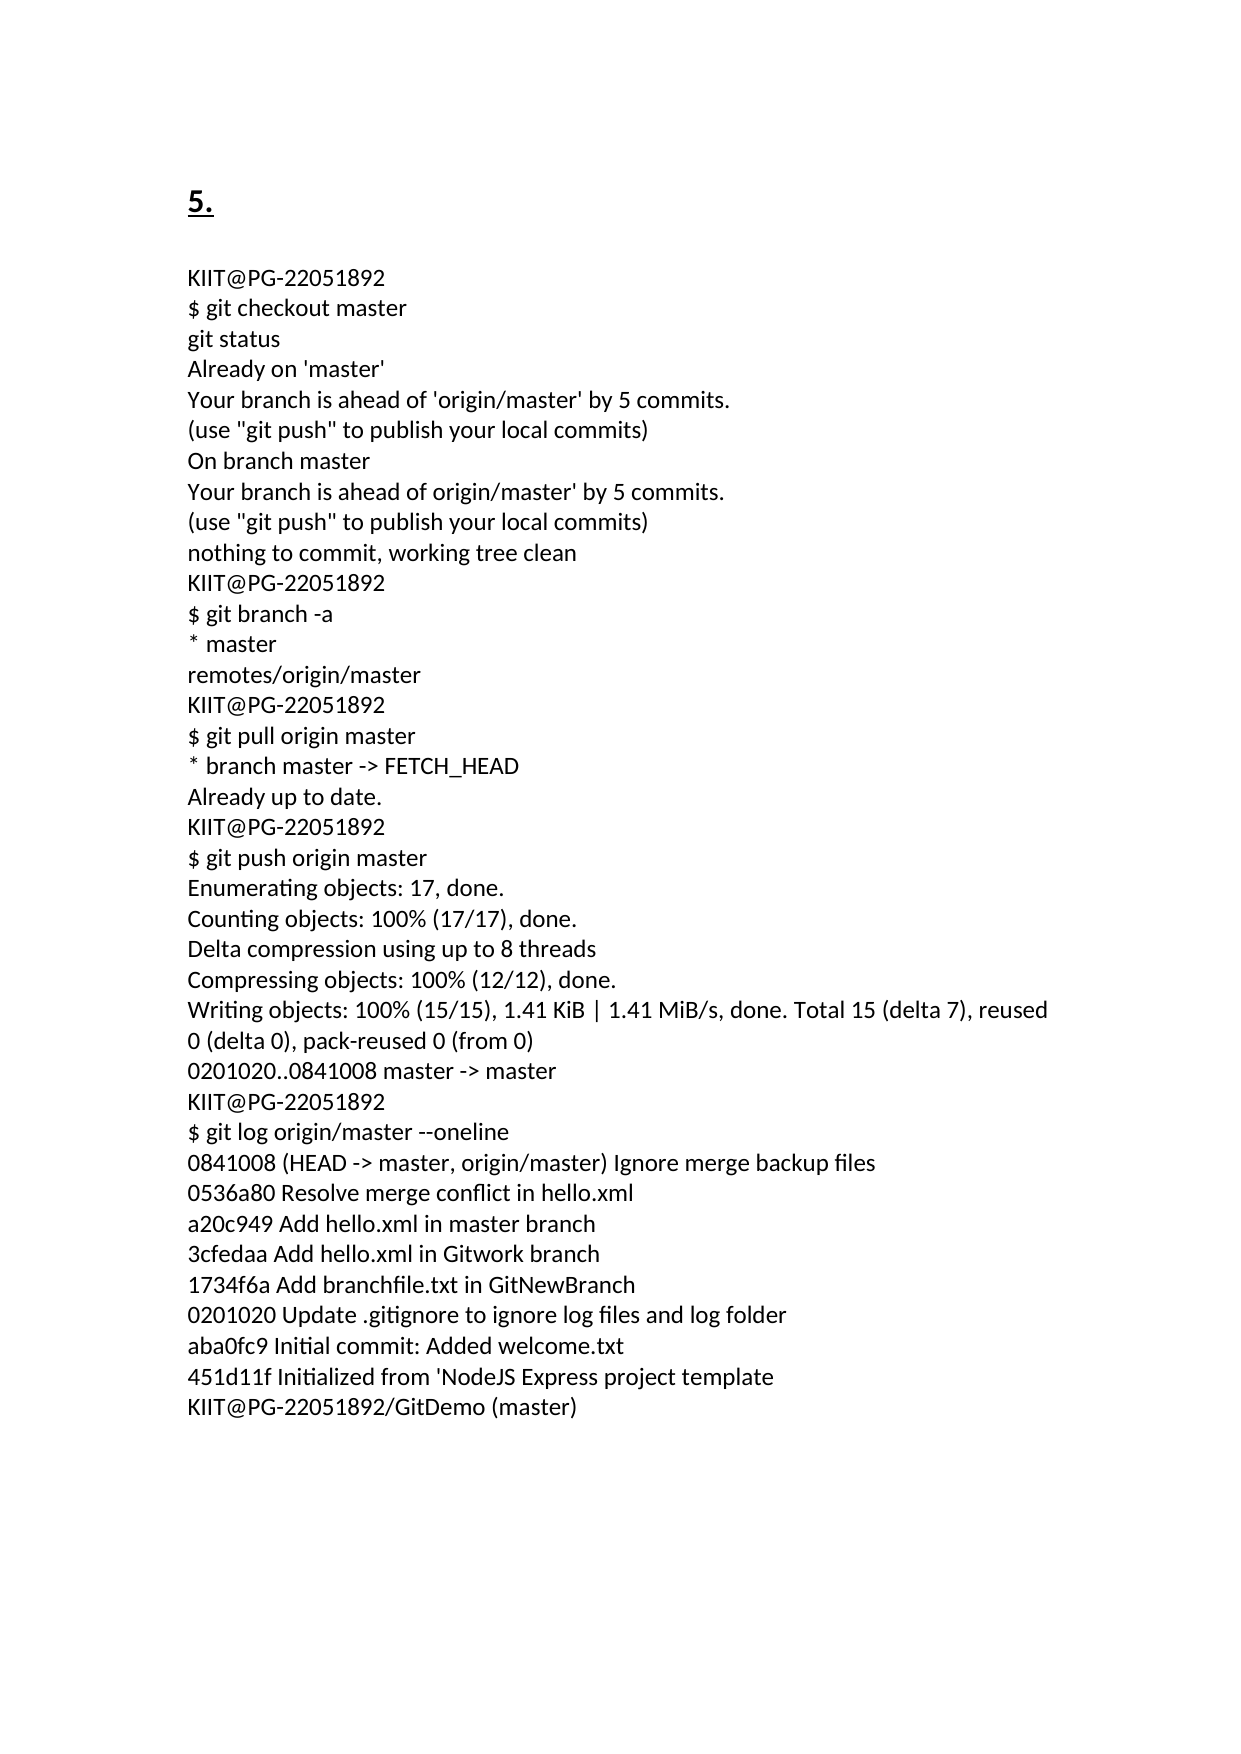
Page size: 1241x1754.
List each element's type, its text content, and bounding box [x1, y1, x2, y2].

text $ git branch -a [187, 598, 1053, 628]
text $ git checkout master [187, 292, 1053, 323]
text $ git push origin master [187, 842, 1053, 872]
text KIIT@PG-22051892 [187, 811, 1053, 842]
text 3cfedaa Add hello.xml in Gitwork branch [187, 1239, 1053, 1269]
text aba0fc9 Initial commit: Added welcome.txt [187, 1330, 1053, 1361]
text a20c949 Add hello.xml in master branch [187, 1208, 1053, 1239]
text (use "git push" to publish your local commits) [187, 506, 1053, 537]
text Writing objects: 100% (15/15), 1.41 KiB | 1.41 MiB/s, done. Total 15 (delta 7), reused 0 (delta 0), pack-reused 0 (from 0) [187, 994, 1053, 1056]
text git status [187, 323, 1053, 353]
text Counting objects: 100% (17/17), done. [187, 903, 1053, 933]
text 5. [187, 181, 1053, 221]
text Enumerating objects: 17, done. [187, 872, 1053, 903]
text Already up to date. [187, 781, 1053, 811]
text Delta compression using up to 8 threads [187, 933, 1053, 964]
text On branch master [187, 445, 1053, 476]
text remotes/origin/master [187, 659, 1053, 689]
text * branch master -> FETCH_HEAD [187, 750, 1053, 781]
text Your branch is ahead of 'origin/master' by 5 commits. [187, 384, 1053, 414]
text * master [187, 628, 1053, 659]
text (use "git push" to publish your local commits) [187, 414, 1053, 445]
text KIIT@PG-22051892 [187, 689, 1053, 720]
text $ git pull origin master [187, 720, 1053, 750]
text $ git log origin/master --oneline [187, 1117, 1053, 1147]
text Compressing objects: 100% (12/12), done. [187, 964, 1053, 994]
text KIIT@PG-22051892 [187, 262, 1053, 292]
text 451d11f Initialized from 'NodeJS Express project template [187, 1361, 1053, 1391]
text Already on 'master' [187, 353, 1053, 384]
text KIIT@PG-22051892/GitDemo (master) [187, 1391, 1053, 1422]
text 0841008 (HEAD -> master, origin/master) Ignore merge backup files [187, 1147, 1053, 1178]
text KIIT@PG-22051892 [187, 1086, 1053, 1117]
text Your branch is ahead of origin/master' by 5 commits. [187, 476, 1053, 506]
text 0201020 Update .gitignore to ignore log files and log folder [187, 1300, 1053, 1330]
text 0201020..0841008 master -> master [187, 1056, 1053, 1086]
text nothing to commit, working tree clean [187, 537, 1053, 567]
text 1734f6a Add branchfile.txt in GitNewBranch [187, 1269, 1053, 1300]
text 0536a80 Resolve merge conflict in hello.xml [187, 1178, 1053, 1208]
text KIIT@PG-22051892 [187, 567, 1053, 598]
